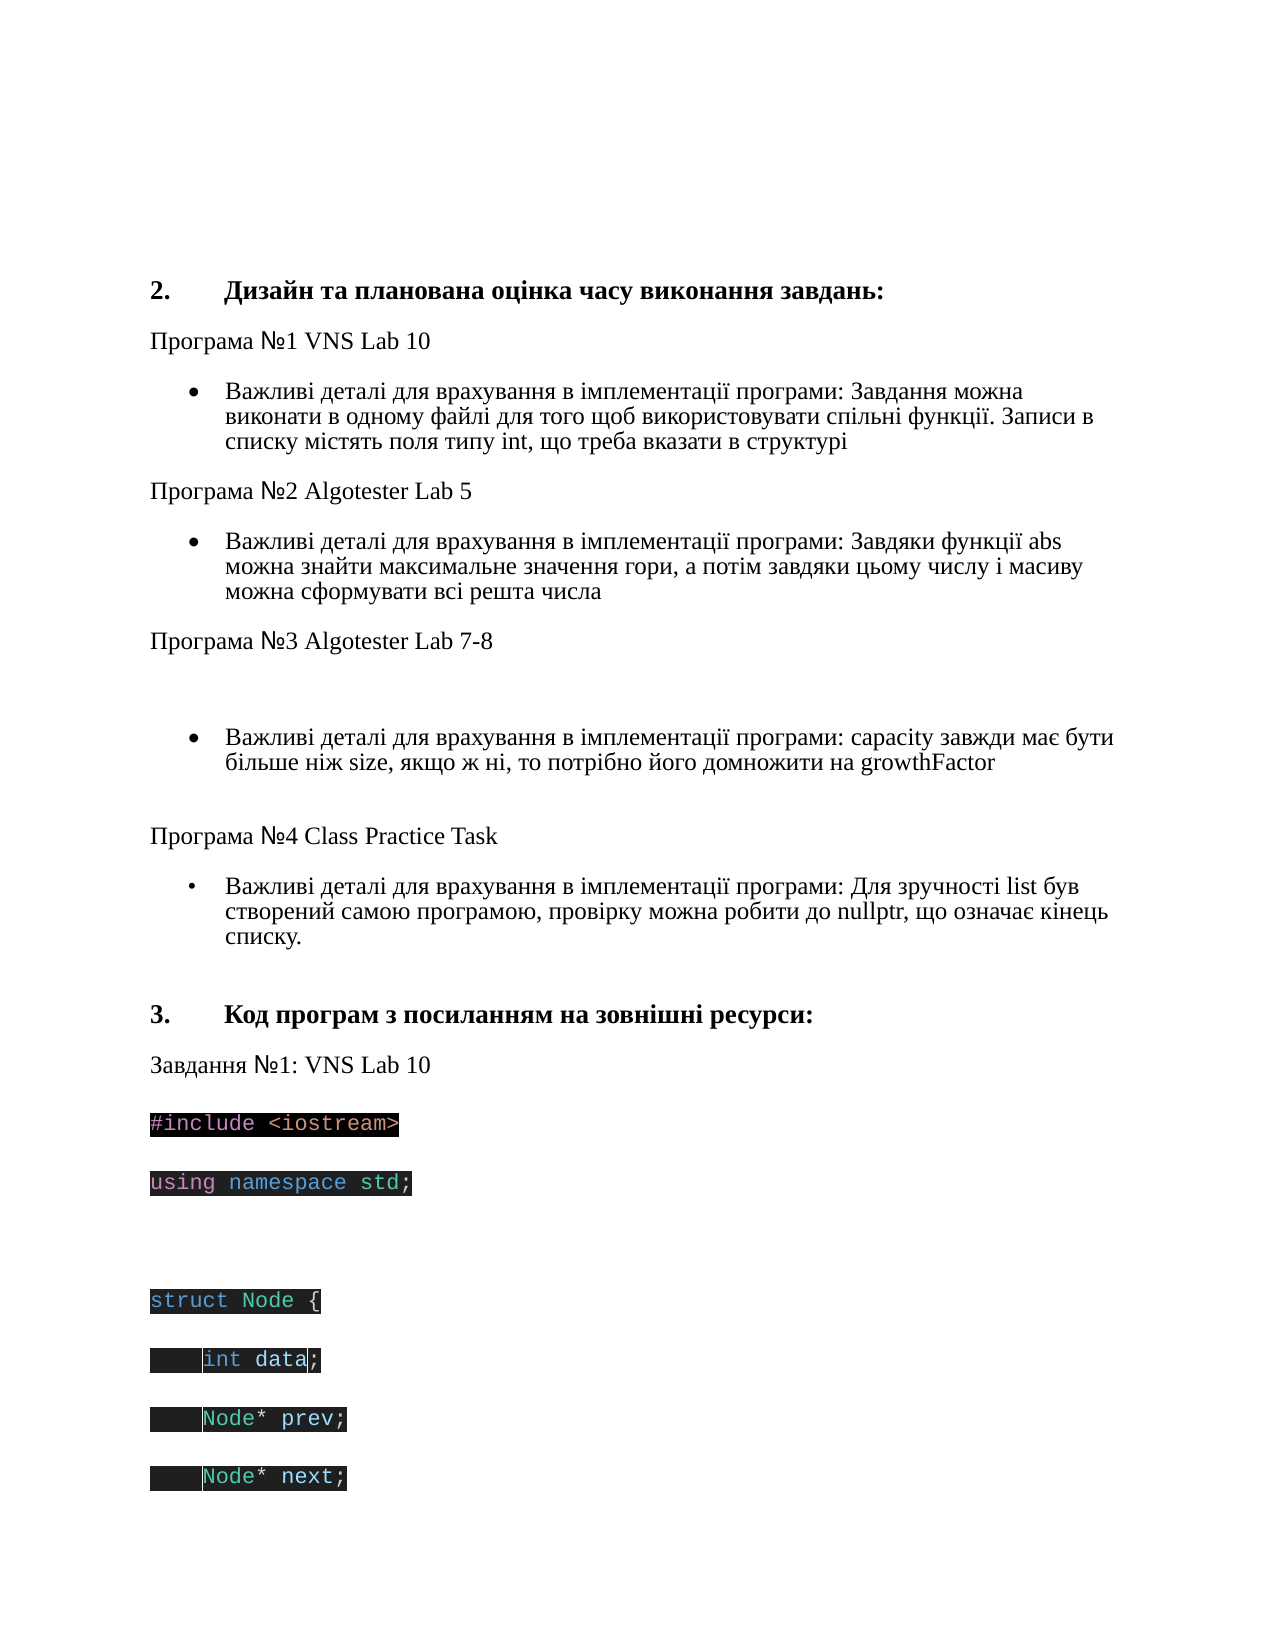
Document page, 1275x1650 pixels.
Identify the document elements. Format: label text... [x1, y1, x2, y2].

text Node* next; [150, 1457, 1125, 1491]
text 2. Дизайн та планована оцінка часу виконання завдань: [150, 279, 1125, 304]
text Програма №3 Algotester Lab 7-8 [150, 629, 1125, 654]
text Завдання №1: VNS Lab 10 [150, 1054, 1125, 1079]
text Програма №1 VNS Lab 10 [150, 329, 1125, 354]
text 3. Код програм з посиланням на зовнішні ресурси: [150, 1004, 1125, 1029]
list Важливі деталі для врахування в імплементації програми: Для зручності list був створений самою програмою, провірку можна робити до nullptr, що означає кінець списку. [187, 874, 1125, 949]
text Програма №2 Algotester Lab 5 [150, 479, 1125, 504]
text using namespace std; [150, 1163, 1125, 1196]
text Node* prev; [150, 1398, 1125, 1432]
text int data; [150, 1339, 1125, 1373]
text Програма №4 Class Practice Task [150, 824, 1125, 849]
text struct Node { [150, 1280, 1125, 1314]
text #include <iostream> [150, 1104, 1125, 1138]
list Важливі деталі для врахування в імплементації програми: Завдання можна виконати в одному файлі для того щоб використовувати спільні функції. Записи в списку містять поля типу int, що треба вказати в структурі [187, 379, 1125, 454]
list Важливі деталі для врахування в імплементації програми: capacity завжди має бути більше ніж size, якщо ж ні, то потрібно його домножити на growthFactor [187, 725, 1125, 775]
list Важливі деталі для врахування в імплементації програми: Завдяки функції abs можна знайти максимальне значення гори, а потім завдяки цьому числу і масиву можна сформувати всі решта числа [187, 529, 1125, 604]
